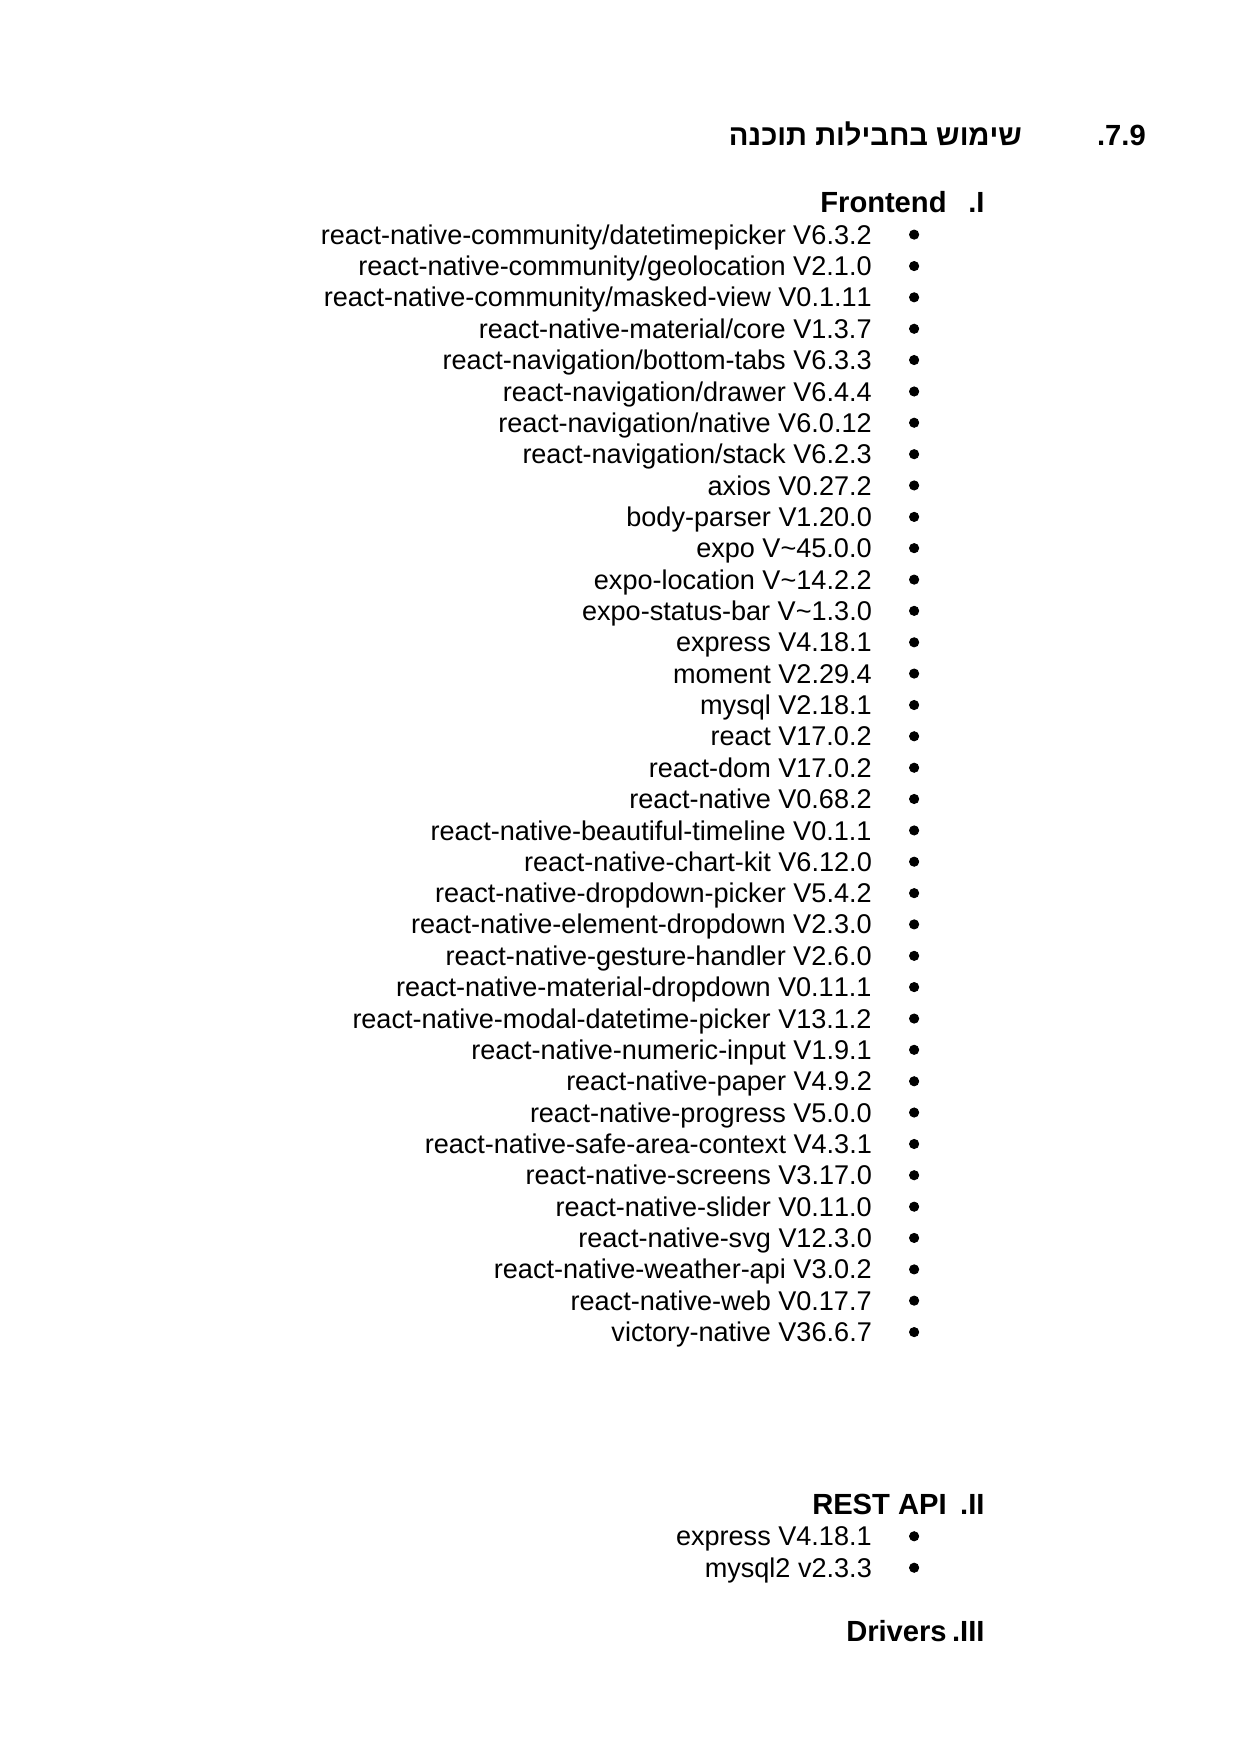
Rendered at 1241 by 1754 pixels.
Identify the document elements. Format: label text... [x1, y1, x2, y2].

list שימוש בחבילות תוכנה [118, 118, 1097, 152]
list react-navigation/bottom-tabs V6.3.3 [118, 344, 909, 376]
list react-navigation/native V6.0.12 [118, 407, 909, 438]
list Drivers [118, 1614, 984, 1648]
list react V17.0.2 [118, 720, 909, 752]
list expo-status-bar V~1.3.0 [118, 595, 909, 626]
list react-native-numeric-input V1.9.1 [118, 1034, 909, 1065]
list react-native-modal-datetime-picker V13.1.2 [118, 1003, 909, 1034]
list axios V0.27.2 [118, 469, 909, 501]
list mysql2 v2.3.3 [118, 1552, 909, 1583]
list react-native-material-dropdown V0.11.1 [118, 971, 909, 1003]
list react-native-web V0.17.7 [118, 1285, 909, 1316]
list expo-location V~14.2.2 [118, 564, 909, 595]
list react-native-element-dropdown V2.3.0 [118, 908, 909, 940]
list react-native-svg V12.3.0 [118, 1222, 909, 1253]
list victory-native V36.6.7 [118, 1316, 909, 1347]
list expo V~45.0.0 [118, 532, 909, 564]
list react-native-material/core V1.3.7 [118, 313, 909, 344]
list express V4.18.1 [118, 626, 909, 658]
list react-dom V17.0.2 [118, 752, 909, 783]
list react-native-chart-kit V6.12.0 [118, 846, 909, 877]
list react-navigation/drawer V6.4.4 [118, 376, 909, 407]
list react-native-safe-area-context V4.3.1 [118, 1128, 909, 1159]
list react-native-dropdown-picker V5.4.2 [118, 877, 909, 908]
list REST API [118, 1487, 984, 1520]
list mysql V2.18.1 [118, 689, 909, 720]
list react-native-weather-api V3.0.2 [118, 1253, 909, 1285]
list moment V2.29.4 [118, 658, 909, 689]
list react-navigation/stack V6.2.3 [118, 438, 909, 469]
list react-native-paper V4.9.2 [118, 1065, 909, 1097]
list Frontend [118, 185, 984, 219]
list react-native-screens V3.17.0 [118, 1159, 909, 1191]
list react-native-community/datetimepicker V6.3.2 [118, 219, 909, 250]
list react-native-community/geolocation V2.1.0 [118, 250, 909, 281]
list express V4.18.1 [118, 1520, 909, 1552]
list react-native-beautiful-timeline V0.1.1 [118, 814, 909, 846]
list react-native-progress V5.0.0 [118, 1097, 909, 1128]
list react-native-slider V0.11.0 [118, 1191, 909, 1222]
list body-parser V1.20.0 [118, 501, 909, 532]
list react-native V0.68.2 [118, 783, 909, 814]
list react-native-community/masked-view V0.1.11 [118, 281, 909, 313]
list react-native-gesture-handler V2.6.0 [118, 940, 909, 971]
